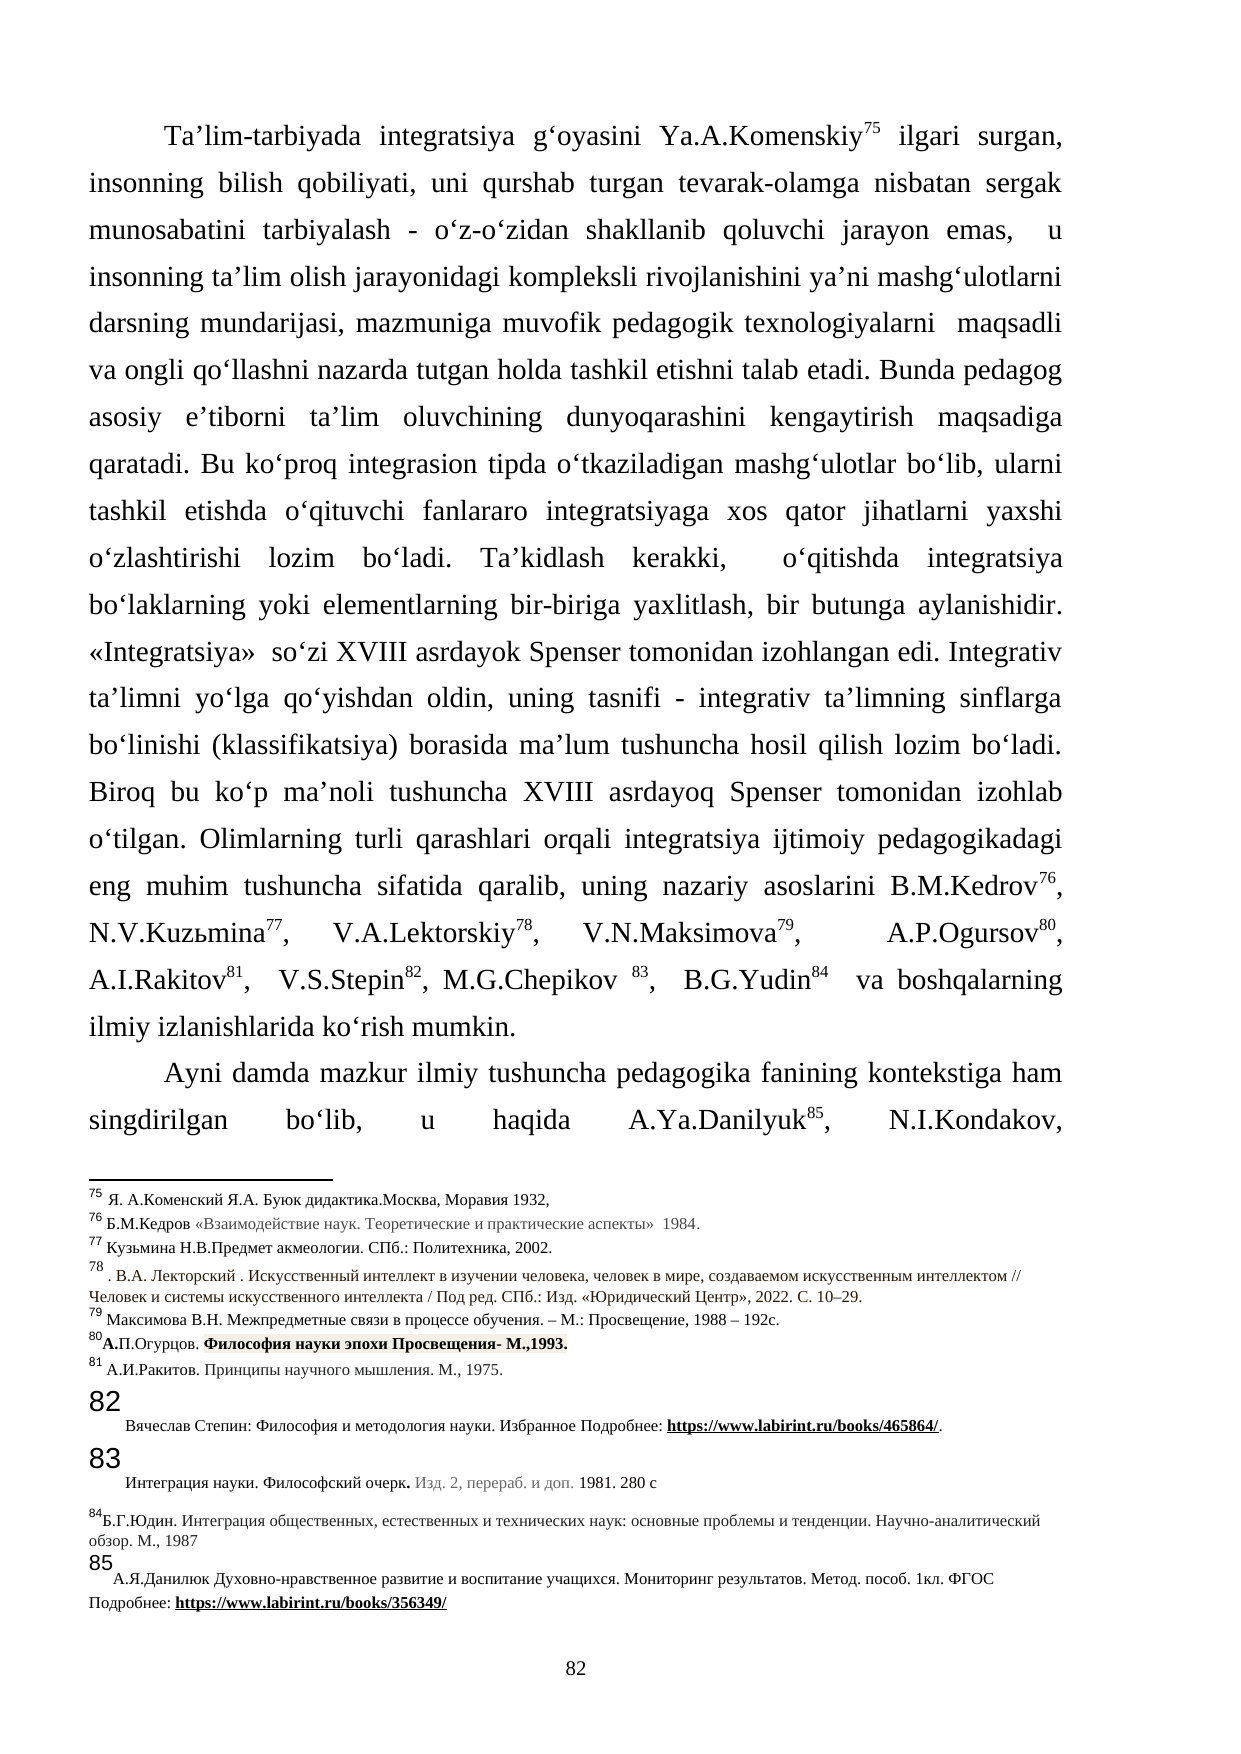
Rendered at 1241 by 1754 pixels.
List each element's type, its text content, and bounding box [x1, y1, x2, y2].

text Ta’lim-tarbiyada integratsiya g‘oyasini Ya.A.Komenskiy ilgari surgan, insonning bilish qobiliyati, uni qurshab turgan tevarak-olamga nisbatan sergak munosabatini tarbiyalash - o‘z-o‘zidan shakllanib qoluvchi jarayon emas, u insonning ta’lim olish jarayonidagi kompleksli rivojlanishini ya’ni mashg‘ulotlarni darsning mundarijasi, mazmuniga muvofik pedagogik texnologiyalarni maqsadli va ongli qo‘llashni nazarda tutgan holda tashkil etishni talab etadi. Bunda pedagog asosiy e’tiborni ta’lim oluvchining dunyoqarashini kengaytirish maqsadiga qaratadi. Bu ko‘proq integrasion tipda o‘tkaziladigan mashg‘ulotlar bo‘lib, ularni tashkil etishda o‘qituvchi fanlararo integratsiyaga xos qator jihatlarni yaxshi o‘zlashtirishi lozim bo‘ladi. Ta’kidlash kerakki, o‘qitishda integratsiya bo‘laklarning yoki elementlarning bir-biriga yaxlitlash, bir butunga aylanishidir. «Integratsiya» so‘zi XVIII asrdayok Spenser tomonidan izohlangan edi. Integrativ ta’limni yo‘lga qo‘yishdan oldin, uning tasnifi - integrativ ta’limning sinflarga bo‘linishi (klassifikatsiya) borasida ma’lum tushuncha hosil qilish lozim bo‘ladi. Biroq bu ko‘p ma’noli tushuncha XVIII asrdayoq Spenser tomonidan izohlab o‘tilgan. Olimlarning turli qarashlari orqali integratsiya ijtimoiy pedagogikadagi eng muhim tushuncha sifatida qaralib, uning nazariy asoslarini B.M.Kedrov, N.V.Kuzьmina, V.A.Lektorskiy, V.N.Maksimova, A.P.Ogursov, A.I.Rakitov, V.S.Stepin, M.G.Chepikov , B.G.Yudin va boshqalarning ilmiy izlanishlarida ko‘rish mumkin. [89, 118, 1063, 1042]
text Ayni damda mazkur ilmiy tushuncha pedagogika fanining kontekstiga ham singdirilgan bo‘lib, u haqida A.Ya.Danilyuk, N.I.Kondakov, Yu.S.Tyunnikovlarning ilmiy tadqiqotlarida ta’riflari keltiriladi. [89, 1056, 1063, 1136]
